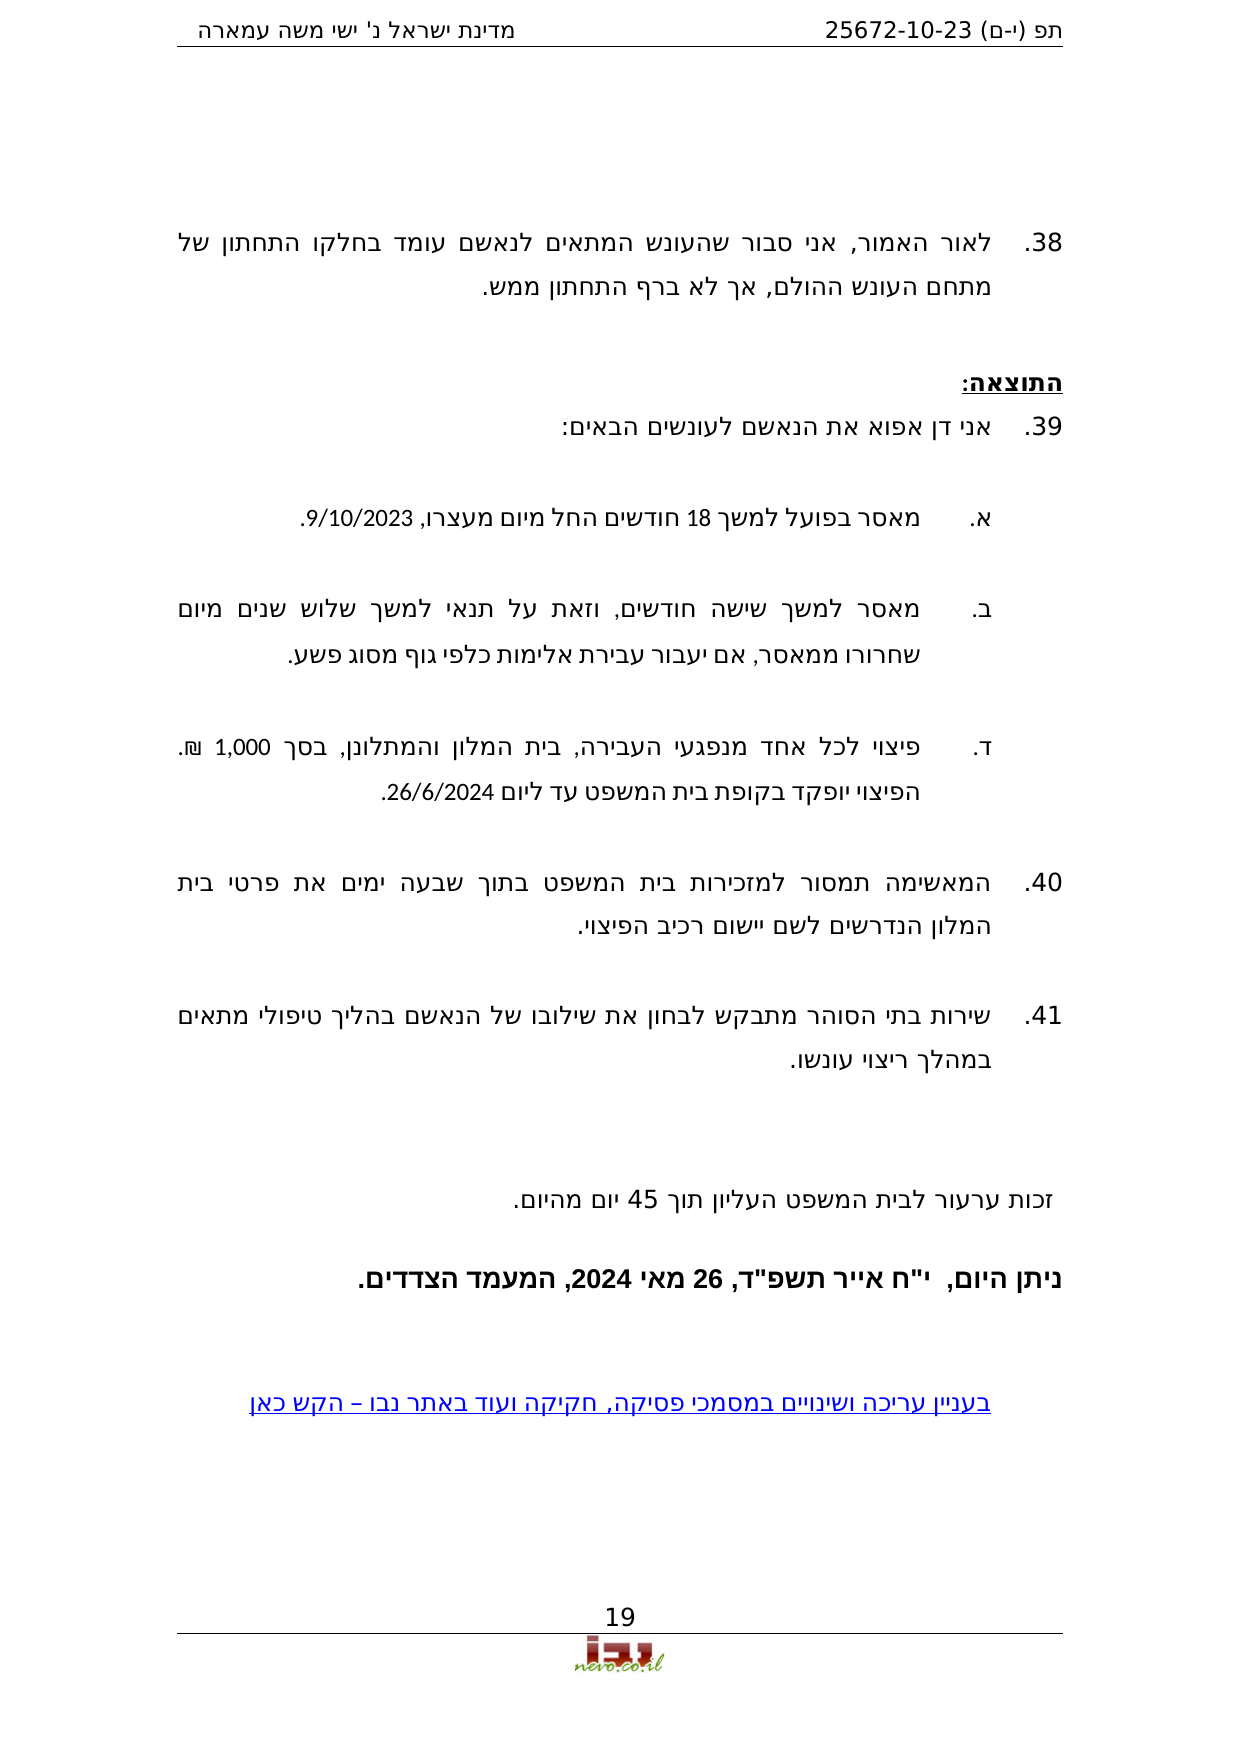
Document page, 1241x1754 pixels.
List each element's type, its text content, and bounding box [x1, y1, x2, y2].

text ניתן היום, י"ח אייר תשפ"ד, 26 מאי 2024, המעמד הצדדים. [177, 1263, 1063, 1341]
text 40. המאשימה תמסור למזכירות בית המשפט בתוך שבעה ימים את פרטי בית המלון הנדרשים לשם יישום רכיב הפיצוי. [177, 868, 1063, 941]
text בעניין עריכה ושינויים במסמכי פסיקה, חקיקה ועוד באתר נבו – הקש כאן [177, 1388, 1063, 1417]
list התוצאה: [177, 367, 1063, 397]
text ד. פיצוי לכל אחד מנפגעי העבירה, בית המלון והמתלונן, בסך 1,000 ₪. הפיצוי יופקד בקופת בית המשפט עד ליום 26/6/2024. [177, 731, 992, 807]
text 39. אני דן אפוא את הנאשם לעונשים הבאים: [177, 412, 1063, 442]
text 38. לאור האמור, אני סבור שהעונש המתאים לנאשם עומד בחלקו התחתון של מתחם העונש ההולם, אך לא ברף התחתון ממש. [177, 228, 1063, 301]
picture [574, 1635, 666, 1673]
text 41. שירות בתי הסוהר מתבקש לבחון את שילובו של הנאשם בהליך טיפולי מתאים במהלך ריצוי עונשו. [177, 1001, 1063, 1074]
text ב. מאסר למשך שישה חודשים, וזאת על תנאי למשך שלוש שנים מיום שחרורו ממאסר, אם יעבור עבירת אלימות כלפי גוף מסוג פשע. [177, 593, 992, 670]
text 5129371זכות ערעור לבית המשפט העליון תוך 45 יום מהיום. [177, 1185, 1063, 1214]
text א. מאסר בפועל למשך 18 חודשים החל מיום מעצרו, 9/10/2023. [177, 502, 992, 532]
